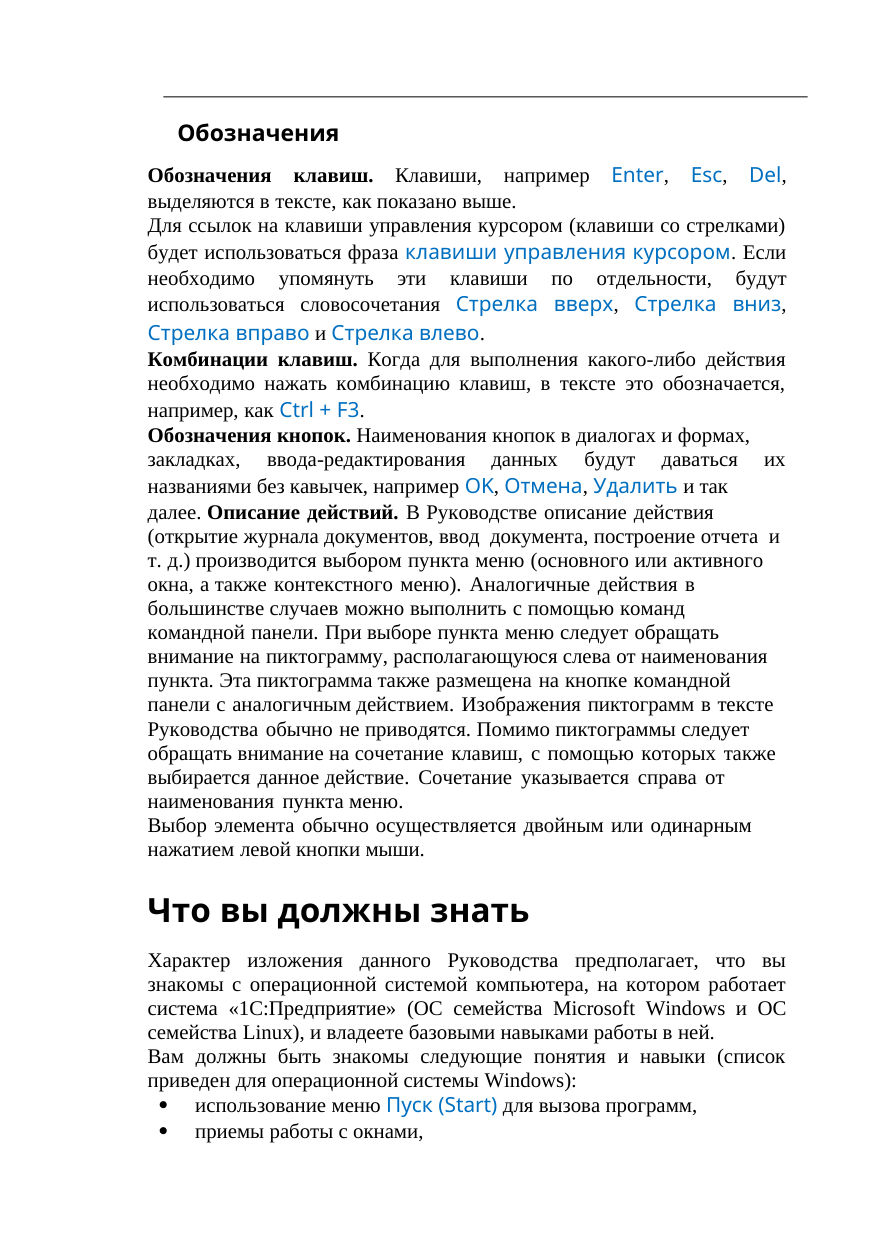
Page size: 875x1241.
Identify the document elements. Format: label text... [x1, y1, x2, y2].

subtitle Что вы должны знать [147, 887, 801, 932]
text Комбинации клавиш. Когда для выполнения какого-либо действия необходимо нажать комбинацию клавиш, в тексте это обозначается, например, как Ctrl + F3. [147, 347, 786, 423]
list приемы работы с окнами, [159, 1118, 801, 1143]
text Обозначения клавиш. Клавиши, например Enter, Esc, Del, выделяются в тексте, как показано выше. [147, 160, 786, 213]
text Характер изложения данного Руководства предполагает, что вы знакомы с операционной системой компьютера, на котором работает система «1С:Предприятие» (ОС семейства Microsoft Windows и ОС семейства Linux), и владеете базовыми навыками работы в ней. [147, 948, 786, 1044]
text Выбор элемента обычно осуществляется двойным или одинарным нажатием левой кнопки мыши. [147, 813, 801, 861]
text Для ссылок на клавиши управления курсором (клавиши со стрелками) будет использоваться фраза клавиши управления курсором. Если необходимо упомянуть эти клавиши по отдельности, будут использоваться словосочетания Стрелка вверх, Стрелка вниз, Стрелка вправо и Стрелка влево. [147, 213, 786, 346]
text Вам должны быть знакомы следующие понятия и навыки (список приведен для операционной системы Windows): [147, 1044, 785, 1092]
text Обозначения кнопок. Наименования кнопок в диалогах и формах, закладках, ввода-редактирования данных будут даваться их названиями без кавычек, например OK, Отмена, Удалить и так далее. Описание действий. В Руководстве описание действия (открытие журнала документов, ввод документа, построение отчета и т. д.) производится выбором пункта меню (основного или активного окна, а также контекстного меню). Аналогичные действия в большинстве случаев можно выполнить с помощью команд командной панели. При выборе пункта меню следует обращать внимание на пиктограмму, располагающуюся слева от наименования пункта. Эта пиктограмма также размещена на кнопке командной панели с аналогичным действием. Изображения пиктограмм в тексте Руководства обычно не приводятся. Помимо пиктограммы следует обращать внимание на сочетание клавиш, с помощью которых также выбирается данное действие. Сочетание указывается справа от наименования пункта меню. [147, 423, 786, 813]
subtitle Обозначения [177, 117, 801, 148]
list использование меню Пуск (Start) для вызова программ, [159, 1093, 801, 1118]
